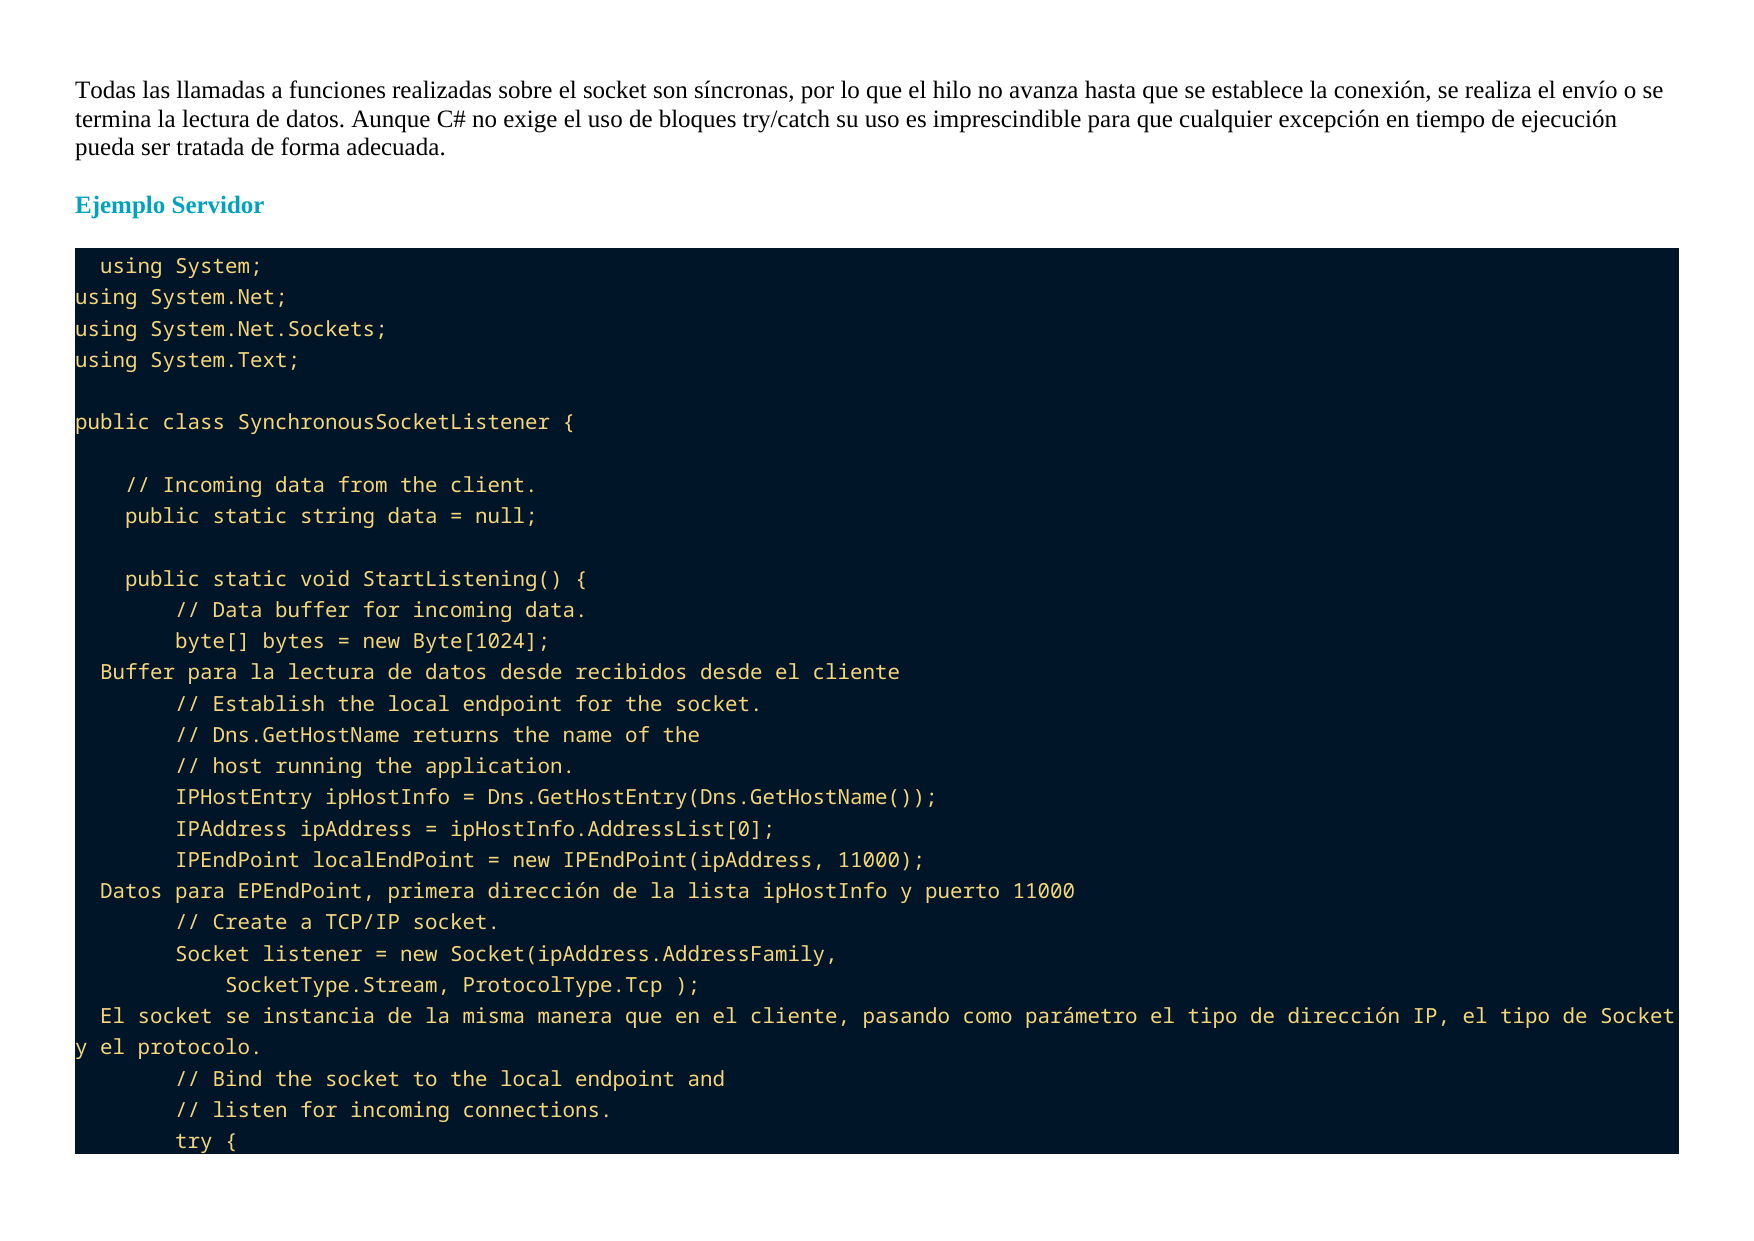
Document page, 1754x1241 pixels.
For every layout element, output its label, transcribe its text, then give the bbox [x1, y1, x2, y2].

text IPAddress ipAddress = ipHostInfo.AddressList[0]; [75, 811, 1679, 842]
text public class SynchronousSocketListener { [75, 404, 1679, 436]
text SocketType.Stream, ProtocolType.Tcp ); [75, 967, 1679, 998]
text using System.Net; [75, 279, 1679, 311]
text // Dns.GetHostName returns the name of the [75, 717, 1679, 748]
text try { [75, 1123, 1679, 1154]
text public static string data = null; [75, 498, 1679, 529]
text Datos para EPEndPoint, primera dirección de la lista ipHostInfo y puerto 11000 [75, 873, 1679, 904]
text Ejemplo Servidor [75, 190, 1679, 219]
text El socket se instancia de la misma manera que en el cliente, pasando como parámetro el tipo de dirección IP, el tipo de Socket y el protocolo. [75, 998, 1679, 1061]
text Todas las llamadas a funciones realizadas sobre el socket son síncronas, por lo que el hilo no avanza hasta que se establece la conexión, se realiza el envío o se termina la lectura de datos. Aunque C# no exige el uso de bloques try/catch su uso es imprescindible para que cualquier excepción en tiempo de ejecución pueda ser tratada de forma adecuada. [75, 75, 1679, 161]
text // listen for incoming connections. [75, 1092, 1679, 1123]
text byte[] bytes = new Byte[1024]; [75, 623, 1679, 654]
text using System; [75, 248, 1679, 279]
text // host running the application. [75, 748, 1679, 779]
text public static void StartListening() { [75, 561, 1679, 592]
text IPHostEntry ipHostInfo = Dns.GetHostEntry(Dns.GetHostName()); [75, 779, 1679, 811]
text Buffer para la lectura de datos desde recibidos desde el cliente [75, 654, 1679, 686]
text using System.Text; [75, 342, 1679, 373]
text // Data buffer for incoming data. [75, 592, 1679, 623]
text // Bind the socket to the local endpoint and [75, 1061, 1679, 1092]
text // Incoming data from the client. [75, 467, 1679, 498]
text // Establish the local endpoint for the socket. [75, 686, 1679, 717]
text using System.Net.Sockets; [75, 311, 1679, 342]
text // Create a TCP/IP socket. [75, 904, 1679, 936]
text Socket listener = new Socket(ipAddress.AddressFamily, [75, 936, 1679, 967]
text IPEndPoint localEndPoint = new IPEndPoint(ipAddress, 11000); [75, 842, 1679, 873]
